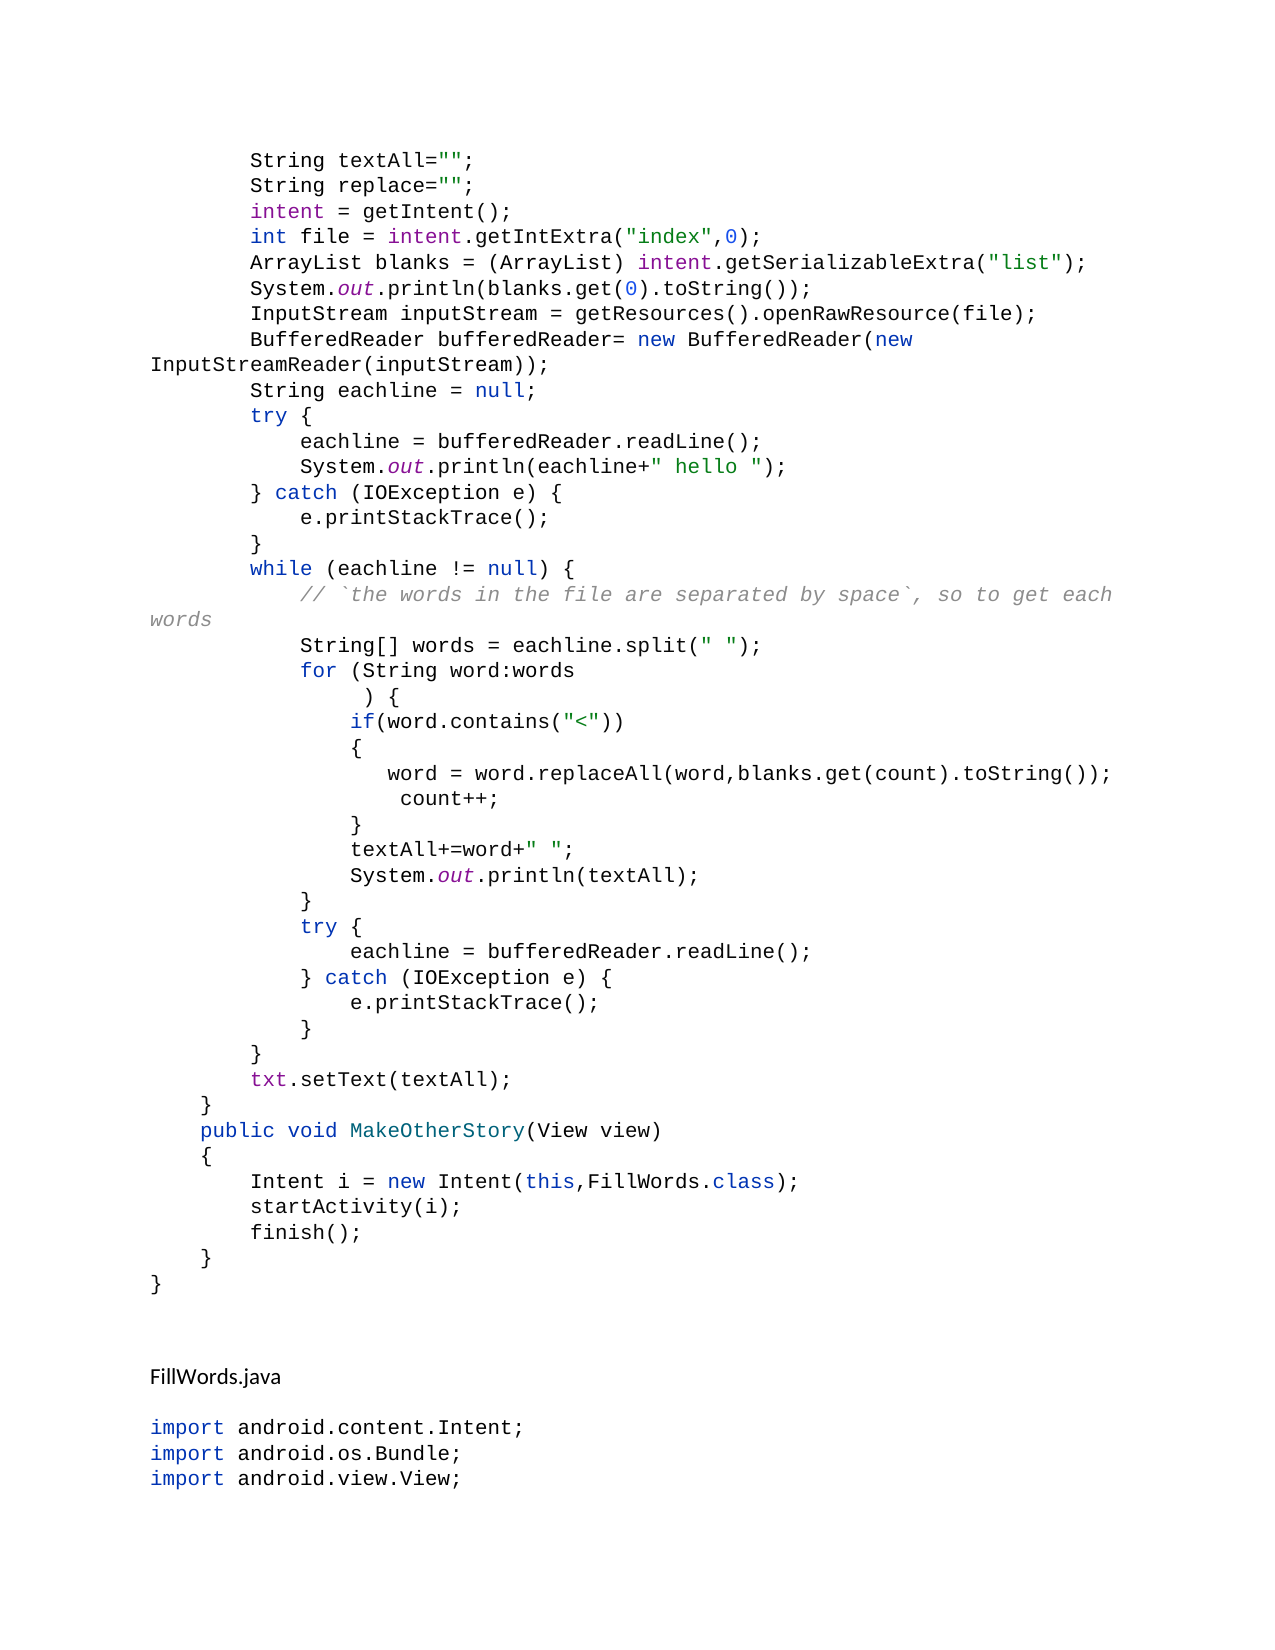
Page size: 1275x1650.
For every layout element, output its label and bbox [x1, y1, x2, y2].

text [150, 1362, 1125, 1492]
text [150, 150, 1125, 1297]
